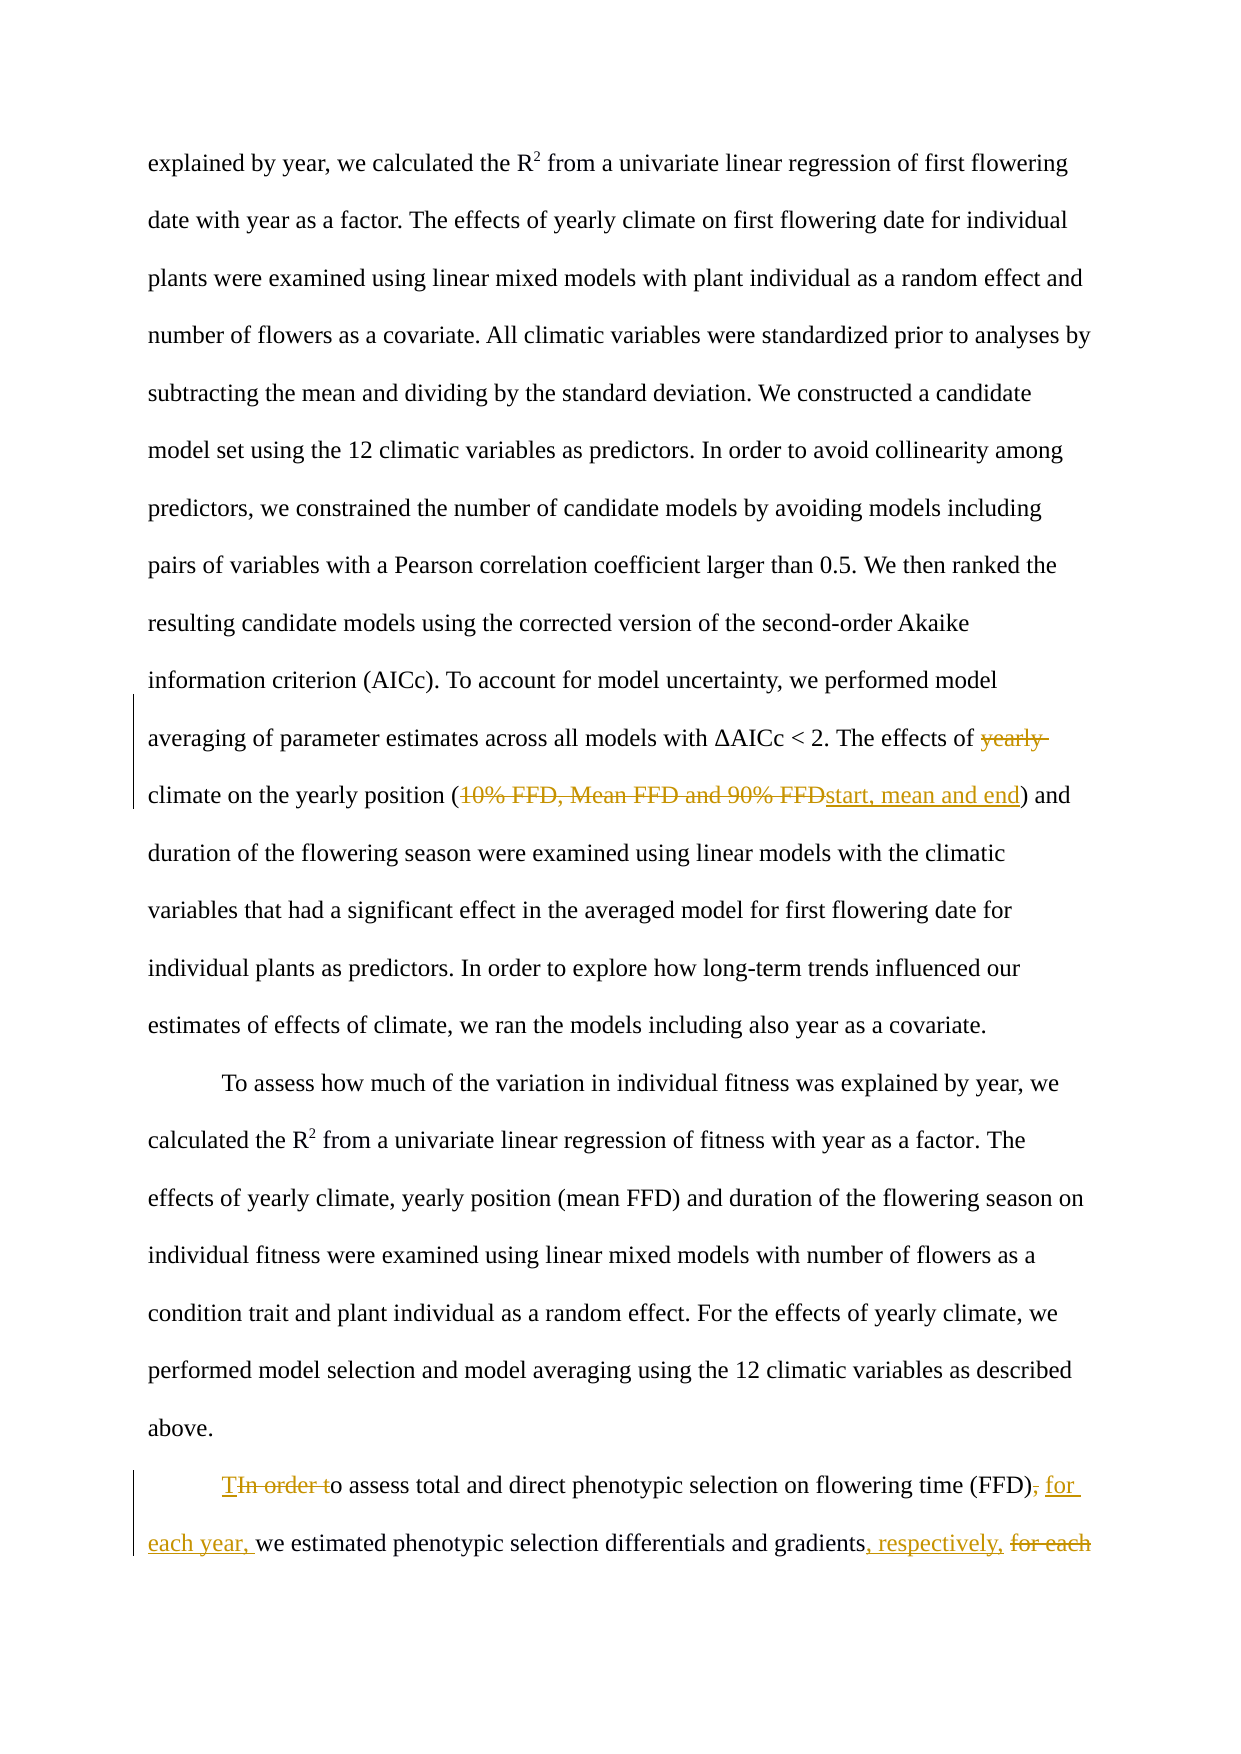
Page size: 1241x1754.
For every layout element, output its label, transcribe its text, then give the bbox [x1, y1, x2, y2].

text To assess how much of the variation in individual fitness was explained by year, we calculated the R2 from a univariate linear regression of fitness with year as a factor. The effects of yearly climate, yearly position (mean FFD) and duration of the flowering season on individual fitness were examined using linear mixed models with number of flowers as a condition trait and plant individual as a random effect. For the effects of yearly climate, we performed model selection and model averaging using the 12 climatic variables as described above. [148, 1068, 1093, 1441]
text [148, 1470, 1093, 1556]
